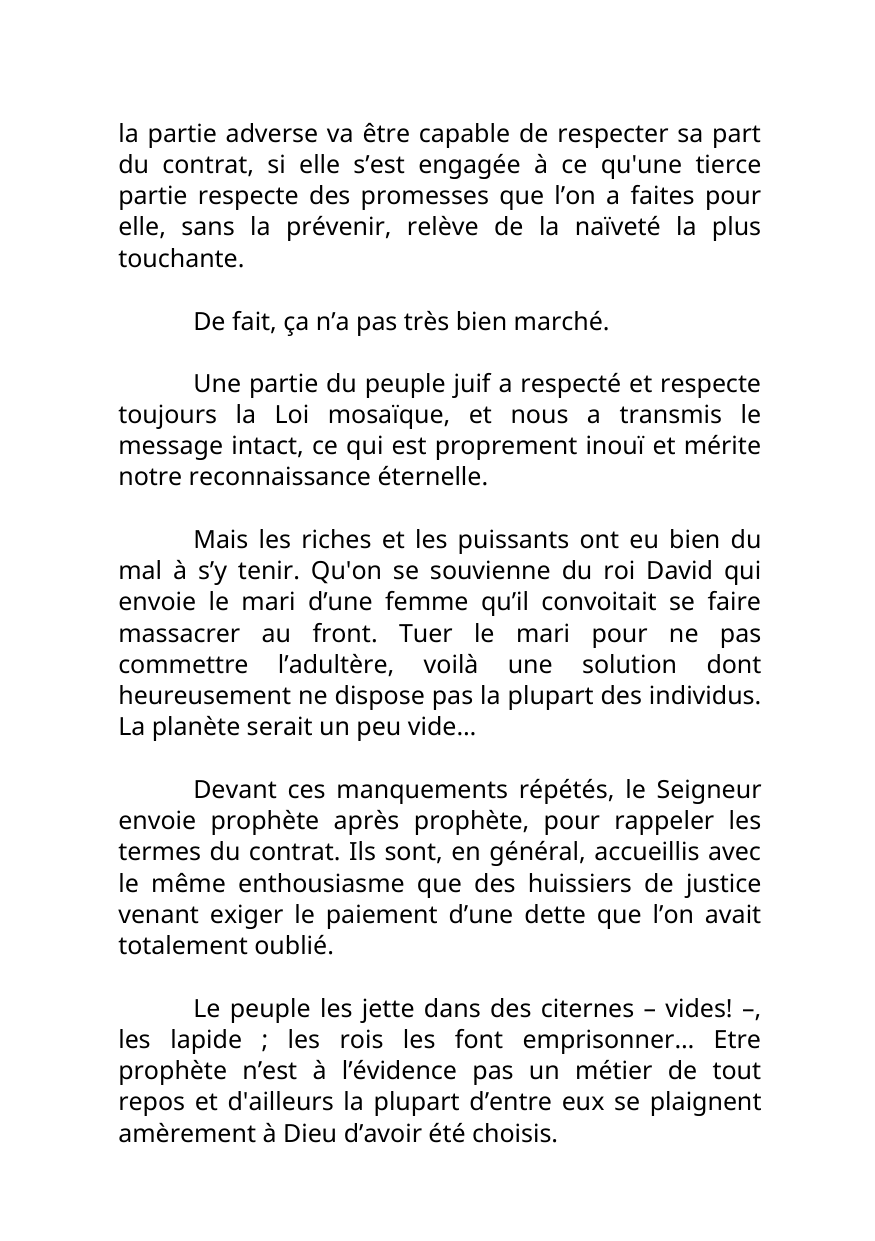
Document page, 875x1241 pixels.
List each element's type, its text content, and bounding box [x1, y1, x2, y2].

text Devant ces manquements répétés, le Seigneur envoie prophète après prophète, pour rappeler les termes du contrat. Ils sont, en général, accueillis avec le même enthousiasme que des huissiers de justice venant exiger le paiement d’une dette que l’on avait totalement oublié. [118, 773, 762, 961]
text Une partie du peuple juif a respecté et respecte toujours la Loi mosaïque, et nous a transmis le message intact, ce qui est proprement inouï et mérite notre reconnaissance éternelle. [118, 367, 762, 492]
text Mais les riches et les puissants ont eu bien du mal à s’y tenir. Qu'on se souvienne du roi David qui envoie le mari d’une femme qu’il convoitait se faire massacrer au front. Tuer le mari pour ne pas commettre l’adultère, voilà une solution dont heureusement ne dispose pas la plupart des individus. La planète serait un peu vide… [118, 523, 762, 742]
text Le peuple les jette dans des citernes – vides! –, les lapide ; les rois les font emprisonner… Etre prophète n’est à l’évidence pas un métier de tout repos et d'ailleurs la plupart d’entre eux se plaignent amèrement à Dieu d’avoir été choisis. [118, 992, 762, 1148]
text De fait, ça n’a pas très bien marché. [193, 308, 874, 336]
text la partie adverse va être capable de respecter sa part du contrat, si elle s’est engagée à ce qu'une tierce partie respecte des promesses que l’on a faites pour elle, sans la prévenir, relève de la naïveté la plus touchante. [118, 117, 762, 273]
